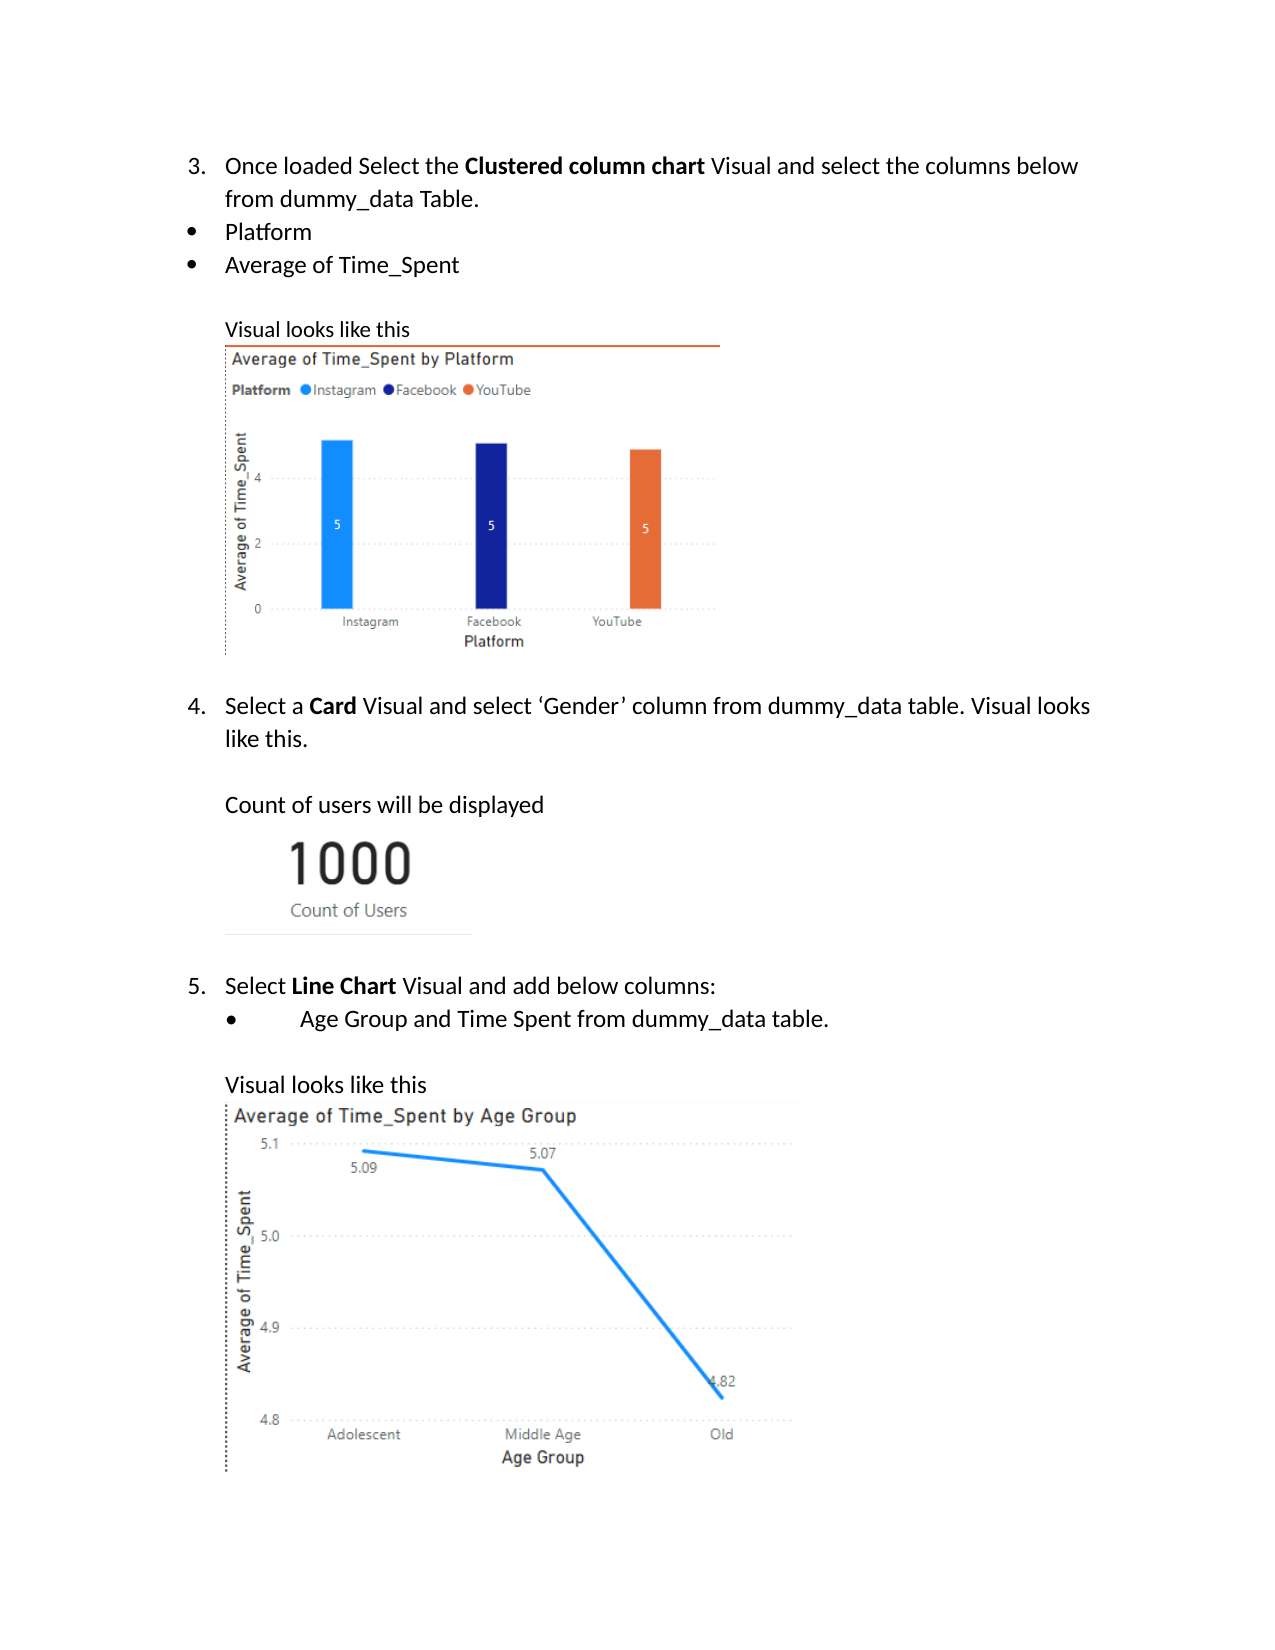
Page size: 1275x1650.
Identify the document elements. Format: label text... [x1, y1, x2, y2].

list • Age Group and Time Spent from dummy_data table. [225, 1003, 1125, 1034]
picture [225, 345, 720, 656]
picture [225, 822, 472, 935]
list Average of Time_Spent [187, 249, 1125, 279]
list Visual looks like this [225, 1069, 1125, 1099]
list Platform [187, 216, 1125, 246]
list Once loaded Select the Clustered column chart Visual and select the columns below from dummy_data Table. [187, 150, 1125, 213]
list Select Line Chart Visual and add below columns: [187, 970, 1125, 1001]
picture [225, 1102, 806, 1473]
list Select a Card Visual and select ‘Gender’ column from dummy_data table. Visual looks like this. [187, 691, 1125, 754]
list Visual looks like this [225, 315, 1125, 343]
list Count of users will be displayed [225, 789, 1125, 820]
